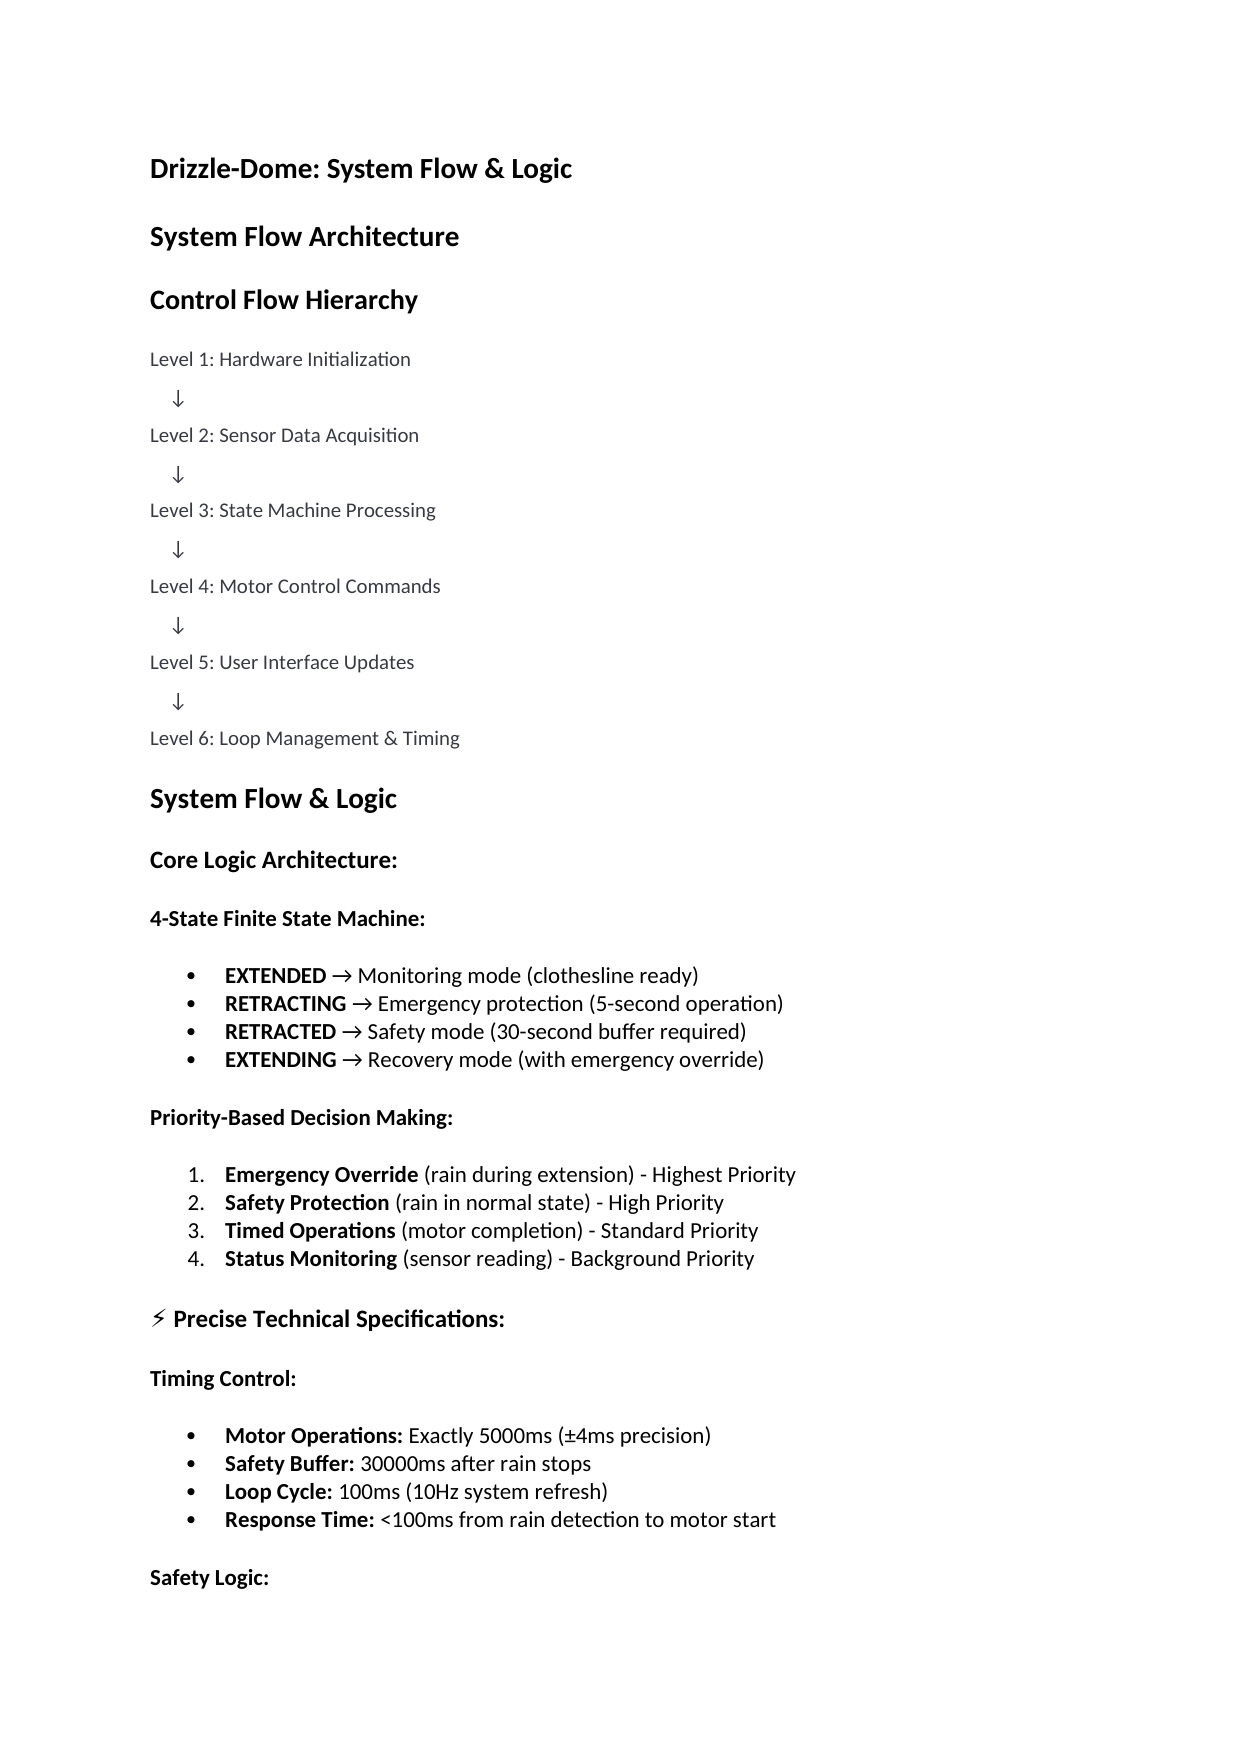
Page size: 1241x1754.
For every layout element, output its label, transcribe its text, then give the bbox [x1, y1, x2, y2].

text System Flow Architecture [150, 218, 1090, 253]
text Timing Control: [150, 1364, 1090, 1392]
list RETRACTING → Emergency protection (5-second operation) [187, 989, 1090, 1017]
text Level 1: Hardware Initialization [150, 346, 1090, 371]
list EXTENDED → Monitoring mode (clothesline ready) [187, 961, 1090, 989]
text Level 5: User Interface Updates [150, 649, 1090, 675]
text ↓ [150, 536, 1090, 561]
text Level 3: State Machine Processing [150, 498, 1090, 523]
text ⚡ Precise Technical Specifications: [150, 1301, 1090, 1335]
text Core Logic Architecture: [150, 844, 1090, 875]
list Safety Protection (rain in normal state) - High Priority [187, 1188, 1090, 1216]
text Level 2: Sensor Data Acquisition [150, 422, 1090, 447]
text Priority-Based Decision Making: [150, 1103, 1090, 1131]
list RETRACTED → Safety mode (30-second buffer required) [187, 1017, 1090, 1045]
text System Flow & Logic [150, 780, 1090, 815]
text Drizzle-Dome: System Flow & Logic [150, 150, 1090, 186]
list Status Monitoring (sensor reading) - Background Priority [187, 1244, 1090, 1272]
list Motor Operations: Exactly 5000ms (±4ms precision) [187, 1421, 1090, 1449]
text 4-State Finite State Machine: [150, 904, 1090, 932]
list Loop Cycle: 100ms (10Hz system refresh) [187, 1477, 1090, 1506]
text Control Flow Hierarchy [150, 282, 1090, 317]
text Level 4: Motor Control Commands [150, 573, 1090, 599]
list Response Time: <100ms from rain detection to motor start [187, 1506, 1090, 1533]
list Emergency Override (rain during extension) - Highest Priority [187, 1160, 1090, 1188]
text Safety Logic: [150, 1563, 1090, 1591]
list EXTENDING → Recovery mode (with emergency override) [187, 1045, 1090, 1073]
list Safety Buffer: 30000ms after rain stops [187, 1449, 1090, 1477]
text ↓ [150, 687, 1090, 713]
text ↓ [150, 384, 1090, 409]
text Level 6: Loop Management & Timing [150, 725, 1090, 751]
text ↓ [150, 611, 1090, 637]
list Timed Operations (motor completion) - Standard Priority [187, 1216, 1090, 1244]
text ↓ [150, 460, 1090, 485]
